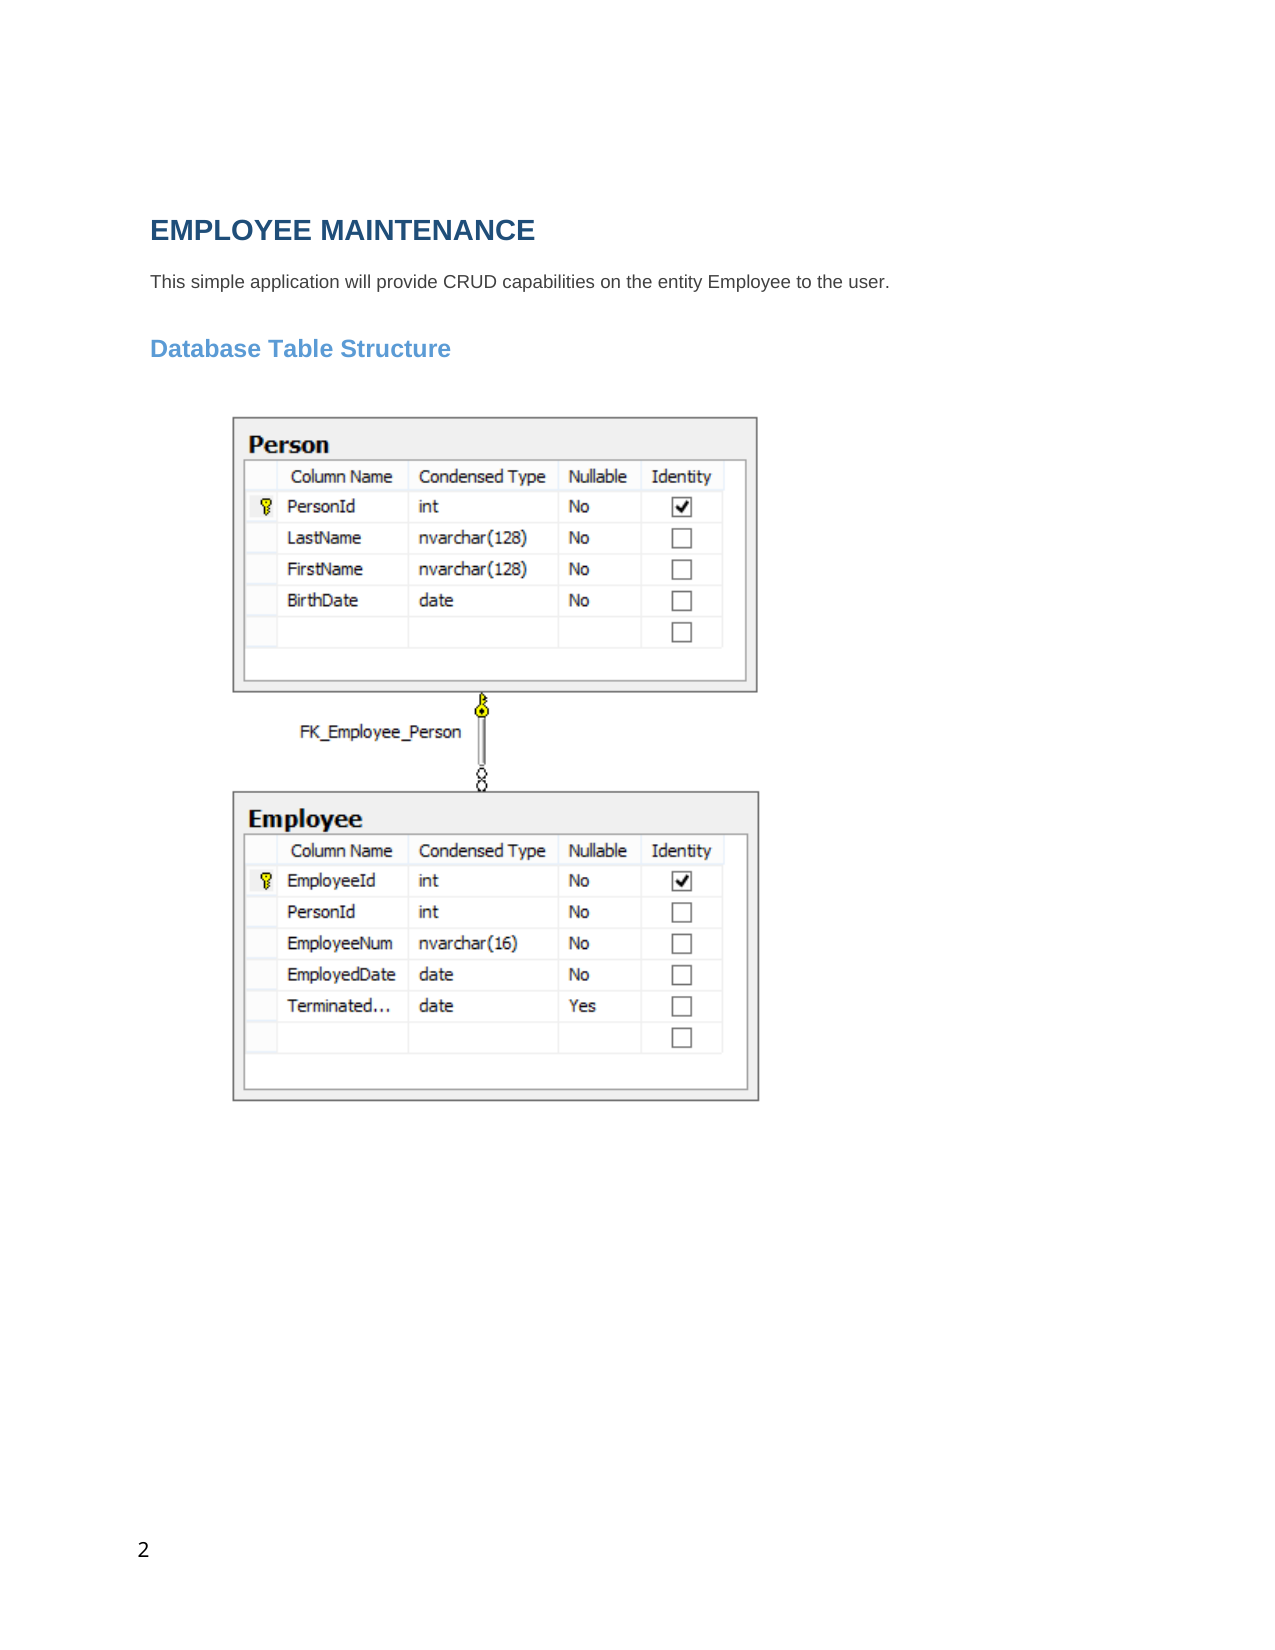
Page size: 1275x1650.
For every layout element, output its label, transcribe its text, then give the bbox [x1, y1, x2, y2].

picture [150, 375, 861, 1139]
text This simple application will provide CRUD capabilities on the entity Employee to the user. [150, 271, 1125, 293]
subtitle Database Table Structure [150, 334, 1125, 363]
subtitle Employee maintenance [150, 212, 1125, 246]
